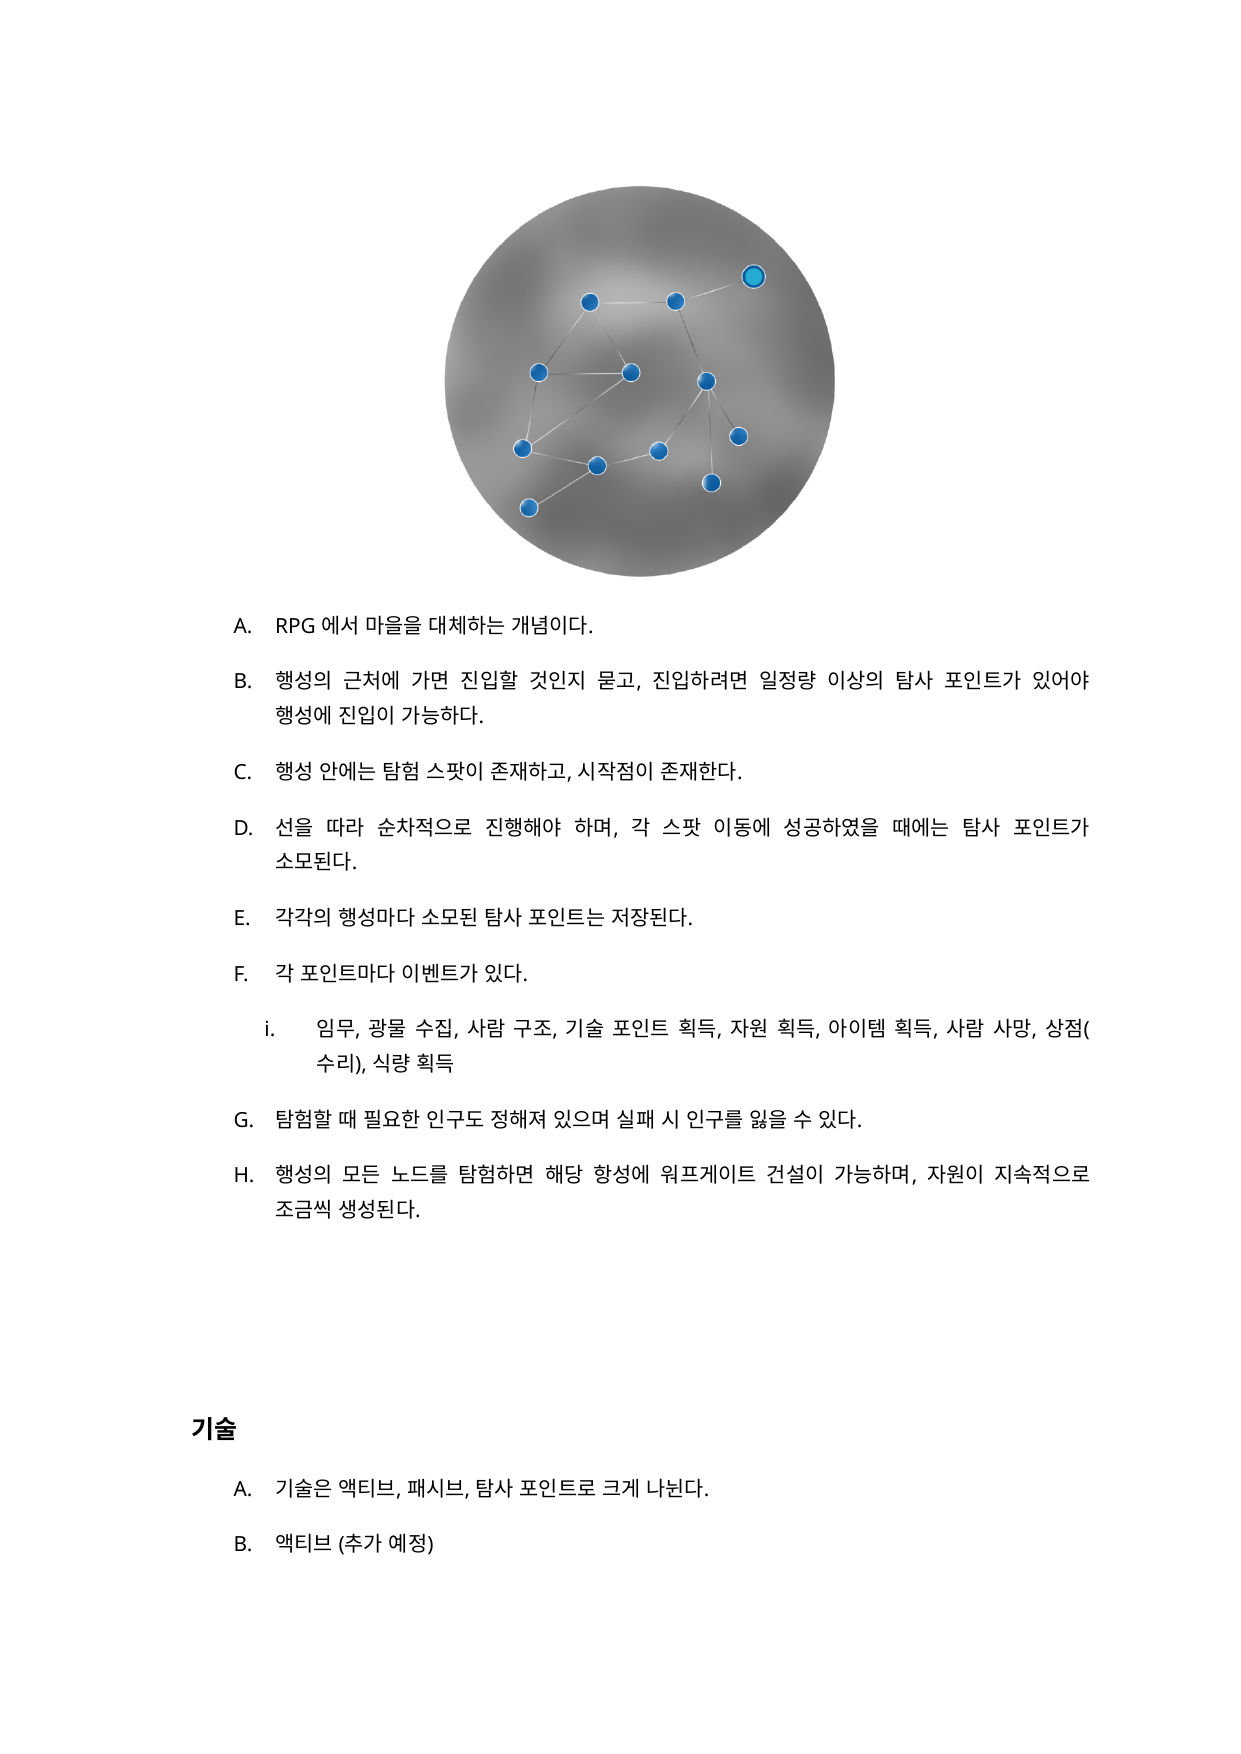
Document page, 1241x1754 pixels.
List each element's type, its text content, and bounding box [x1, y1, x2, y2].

list 행성의 근처에 가면 진입할 것인지 묻고, 진입하려면 일정량 이상의 탐사 포인트가 있어야 행성에 진입이 가능하다. [233, 665, 1090, 730]
list 액티브 (추가 예정) [233, 1527, 1090, 1558]
list 임무, 광물 수집, 사람 구조, 기술 포인트 획득, 자원 획득, 아이템 획득, 사람 사망, 상점(수리), 식량 획득 [275, 1012, 1090, 1078]
text 기술 [192, 1409, 1090, 1446]
list 행성의 모든 노드를 탐험하면 해당 항성에 워프게이트 건설이 가능하며, 자원이 지속적으로 조금씩 생성된다. [233, 1158, 1090, 1224]
list 기술은 액티브, 패시브, 탐사 포인트로 크게 나뉜다. [233, 1472, 1090, 1502]
list 각 포인트마다 이벤트가 있다. [233, 957, 1090, 987]
picture [437, 177, 845, 585]
list 선을 따라 순차적으로 진행해야 하며, 각 스팟 이동에 성공하였을 때에는 탐사 포인트가 소모된다. [233, 811, 1090, 876]
list 행성 안에는 탐험 스팟이 존재하고, 시작점이 존재한다. [233, 755, 1090, 786]
list 탐험할 때 필요한 인구도 정해져 있으며 실패 시 인구를 잃을 수 있다. [233, 1103, 1090, 1133]
list 각각의 행성마다 소모된 탐사 포인트는 저장된다. [233, 901, 1090, 932]
list RPG 에서 마을을 대체하는 개념이다. [233, 609, 1090, 639]
